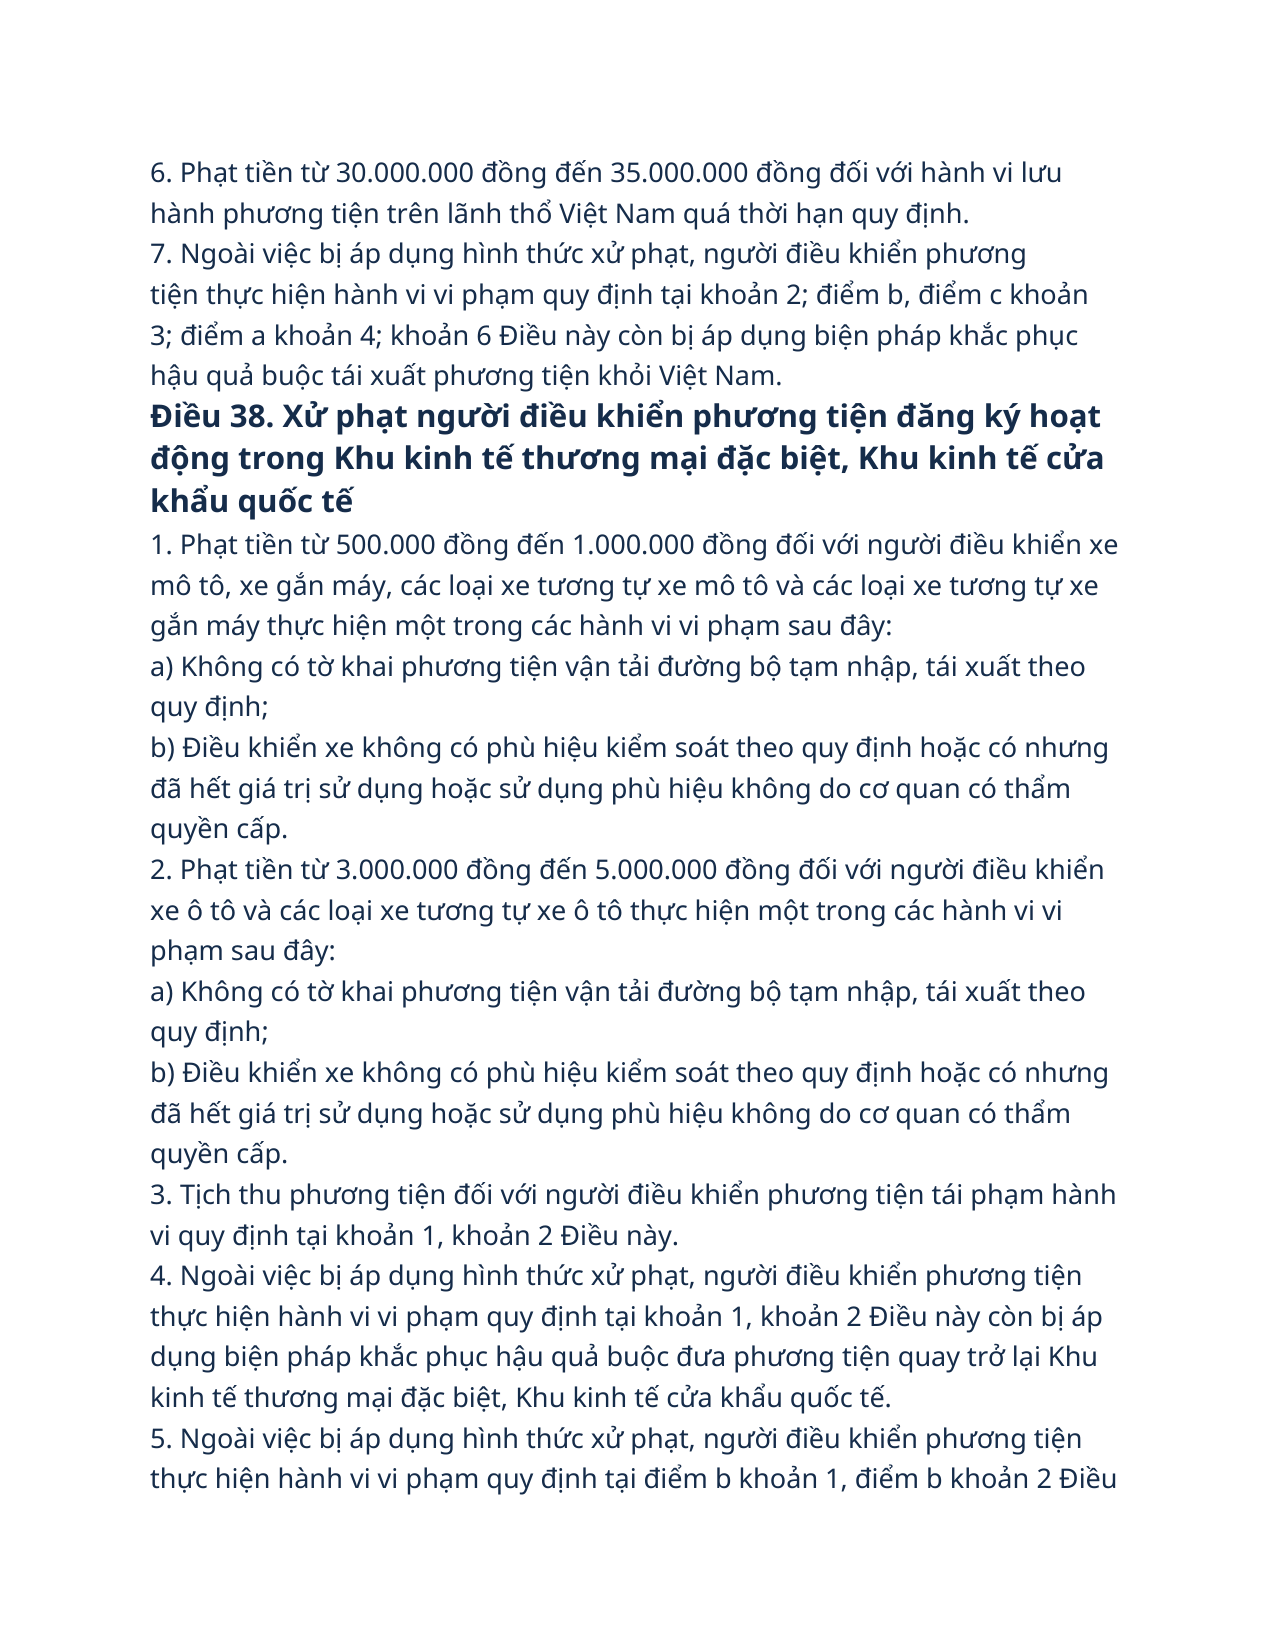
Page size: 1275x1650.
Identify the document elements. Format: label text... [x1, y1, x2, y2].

text b) Điều khiển xe không có phù hiệu kiểm soát theo quy định hoặc có nhưng đã hết giá trị sử dụng hoặc sử dụng phù hiệu không do cơ quan có thẩm quyền cấp. [150, 1050, 1125, 1172]
text a) Không có tờ khai phương tiện vận tải đường bộ tạm nhập, tái xuất theo quy định; [150, 968, 1125, 1050]
text 2. Phạt tiền từ 3.000.000 đồng đến 5.000.000 đồng đối với người điều khiển xe ô tô và các loại xe tương tự xe ô tô thực hiện một trong các hành vi vi phạm sau đây: [150, 847, 1125, 968]
text 6. Phạt tiền từ 30.000.000 đồng đến 35.000.000 đồng đối với hành vi lưu hành phương tiện trên lãnh thổ Việt Nam quá thời hạn quy định. [150, 150, 1125, 231]
text 3. Tịch thu phương tiện đối với người điều khiển phương tiện tái phạm hành vi quy định tại khoản 1, khoản 2 Điều này. [150, 1172, 1125, 1253]
text 1. Phạt tiền từ 500.000 đồng đến 1.000.000 đồng đối với người điều khiển xe mô tô, xe gắn máy, các loại xe tương tự xe mô tô và các loại xe tương tự xe gắn máy thực hiện một trong các hành vi vi phạm sau đây: [150, 522, 1125, 643]
text 7. Ngoài việc bị áp dụng hình thức xử phạt, người điều khiển phương tiện thực hiện hành vi vi phạm quy định tại khoản 2; điểm b, điểm c khoản 3; điểm a khoản 4; khoản 6 Điều này còn bị áp dụng biện pháp khắc phục hậu quả buộc tái xuất phương tiện khỏi Việt Nam. [150, 231, 1125, 394]
text 4. Ngoài việc bị áp dụng hình thức xử phạt, người điều khiển phương tiện thực hiện hành vi vi phạm quy định tại khoản 1, khoản 2 Điều này còn bị áp dụng biện pháp khắc phục hậu quả buộc đưa phương tiện quay trở lại Khu kinh tế thương mại đặc biệt, Khu kinh tế cửa khẩu quốc tế. [150, 1253, 1125, 1415]
text b) Điều khiển xe không có phù hiệu kiểm soát theo quy định hoặc có nhưng đã hết giá trị sử dụng hoặc sử dụng phù hiệu không do cơ quan có thẩm quyền cấp. [150, 725, 1125, 847]
text a) Không có tờ khai phương tiện vận tải đường bộ tạm nhập, tái xuất theo quy định; [150, 643, 1125, 725]
text Điều 38. Xử phạt người điều khiển phương tiện đăng ký hoạt động trong Khu kinh tế thương mại đặc biệt, Khu kinh tế cửa khẩu quốc tế [150, 394, 1125, 522]
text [150, 1415, 1125, 1497]
